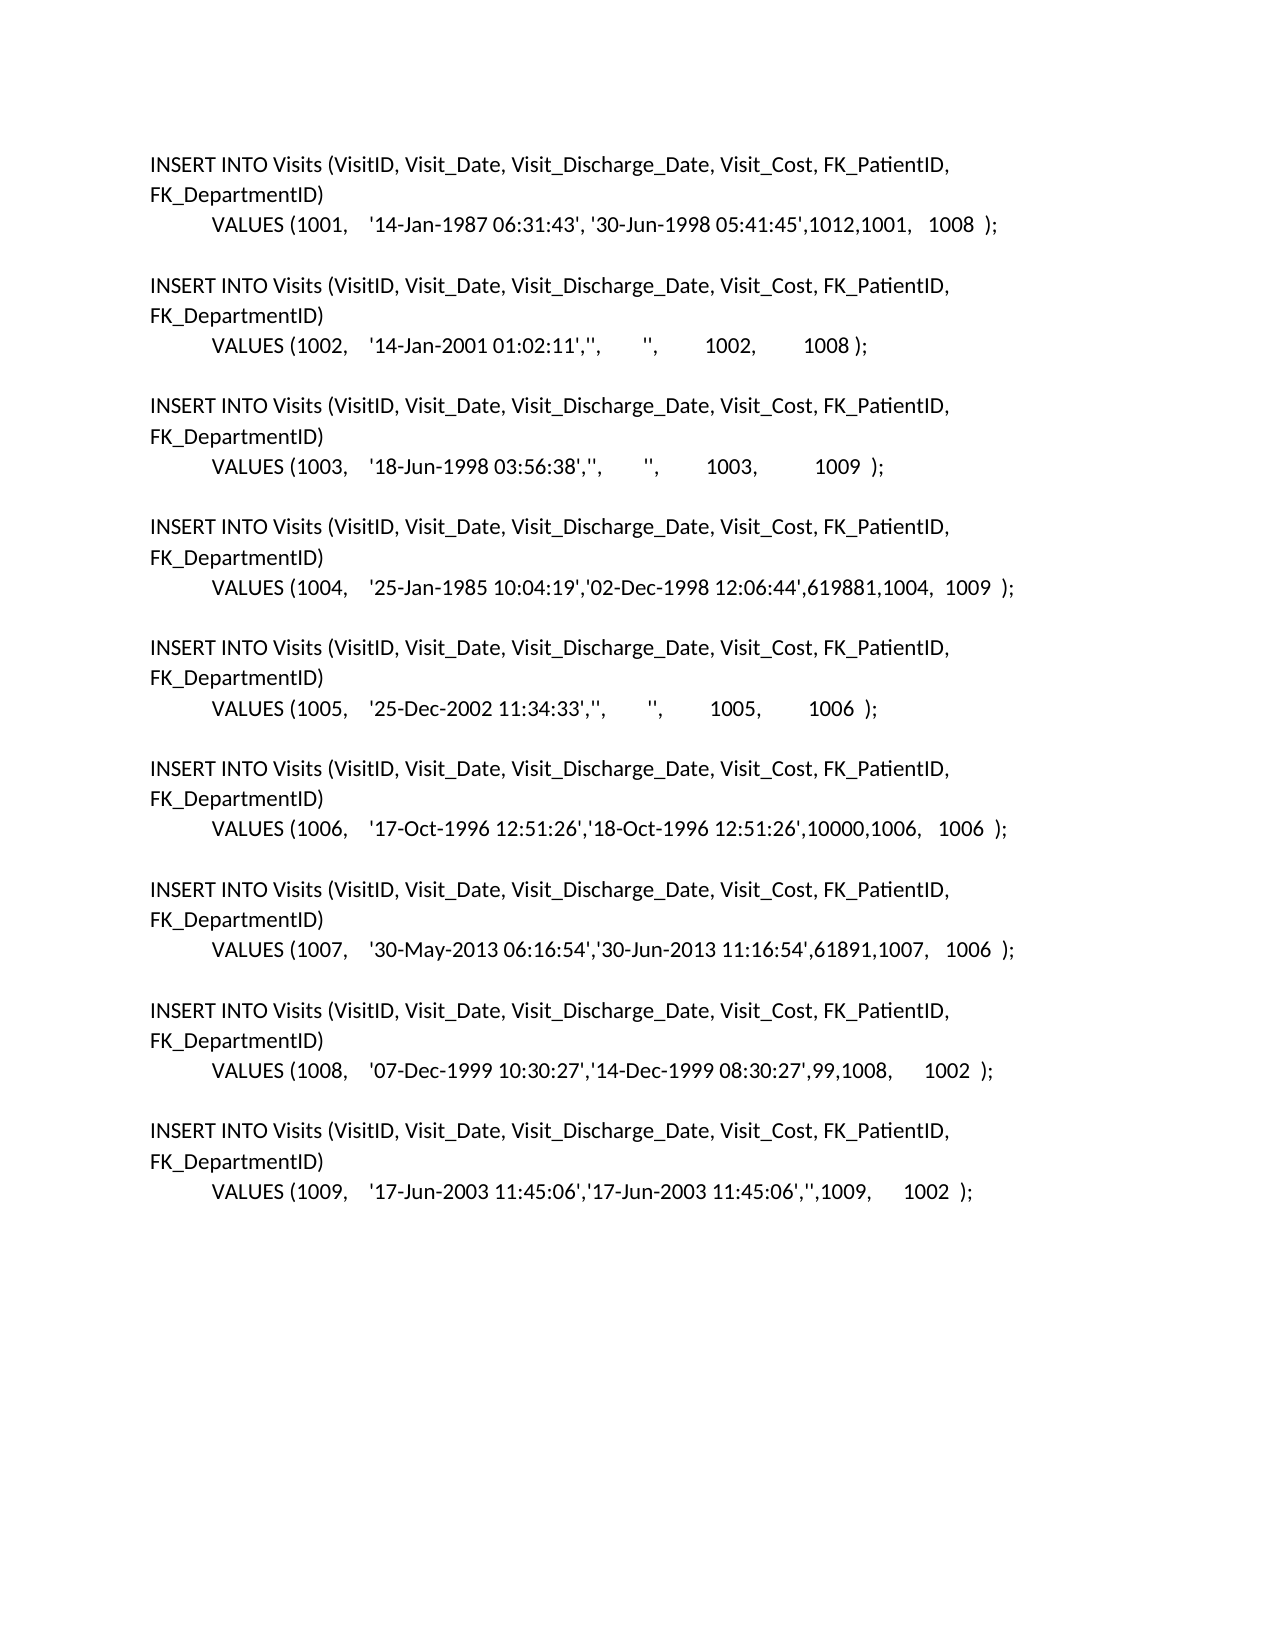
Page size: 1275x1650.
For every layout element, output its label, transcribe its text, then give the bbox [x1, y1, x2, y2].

text VALUES (1006, '17-Oct-1996 12:51:26','18-Oct-1996 12:51:26',10000,1006, 1006 ); [150, 814, 1125, 843]
text VALUES (1002, '14-Jan-2001 01:02:11','', '', 1002, 1008 ); [150, 331, 1125, 359]
text INSERT INTO Visits (VisitID, Visit_Date, Visit_Discharge_Date, Visit_Cost, FK_PatientID, FK_DepartmentID) [150, 1117, 1125, 1175]
text VALUES (1008, '07-Dec-1999 10:30:27','14-Dec-1999 08:30:27',99,1008, 1002 ); [150, 1056, 1125, 1084]
text INSERT INTO Visits (VisitID, Visit_Date, Visit_Discharge_Date, Visit_Cost, FK_PatientID, FK_DepartmentID) [150, 512, 1125, 571]
text INSERT INTO Visits (VisitID, Visit_Date, Visit_Discharge_Date, Visit_Cost, FK_PatientID, FK_DepartmentID) [150, 875, 1125, 933]
text INSERT INTO Visits (VisitID, Visit_Date, Visit_Discharge_Date, Visit_Cost, FK_PatientID, FK_DepartmentID) [150, 633, 1125, 692]
text INSERT INTO Visits (VisitID, Visit_Date, Visit_Discharge_Date, Visit_Cost, FK_PatientID, FK_DepartmentID) [150, 392, 1125, 450]
text INSERT INTO Visits (VisitID, Visit_Date, Visit_Discharge_Date, Visit_Cost, FK_PatientID, FK_DepartmentID) [150, 271, 1125, 329]
text INSERT INTO Visits (VisitID, Visit_Date, Visit_Discharge_Date, Visit_Cost, FK_PatientID, FK_DepartmentID) [150, 996, 1125, 1054]
text VALUES (1001, '14-Jan-1987 06:31:43', '30-Jun-1998 05:41:45',1012,1001, 1008 ); [150, 210, 1125, 238]
text VALUES (1005, '25-Dec-2002 11:34:33','', '', 1005, 1006 ); [150, 694, 1125, 722]
text VALUES (1009, '17-Jun-2003 11:45:06','17-Jun-2003 11:45:06','',1009, 1002 ); [150, 1177, 1125, 1205]
text VALUES (1004, '25-Jan-1985 10:04:19','02-Dec-1998 12:06:44',619881,1004, 1009 ); [150, 573, 1125, 601]
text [150, 150, 1125, 208]
text INSERT INTO Visits (VisitID, Visit_Date, Visit_Discharge_Date, Visit_Cost, FK_PatientID, FK_DepartmentID) [150, 754, 1125, 812]
text VALUES (1007, '30-May-2013 06:16:54','30-Jun-2013 11:16:54',61891,1007, 1006 ); [150, 935, 1125, 963]
text VALUES (1003, '18-Jun-1998 03:56:38','', '', 1003, 1009 ); [150, 452, 1125, 480]
